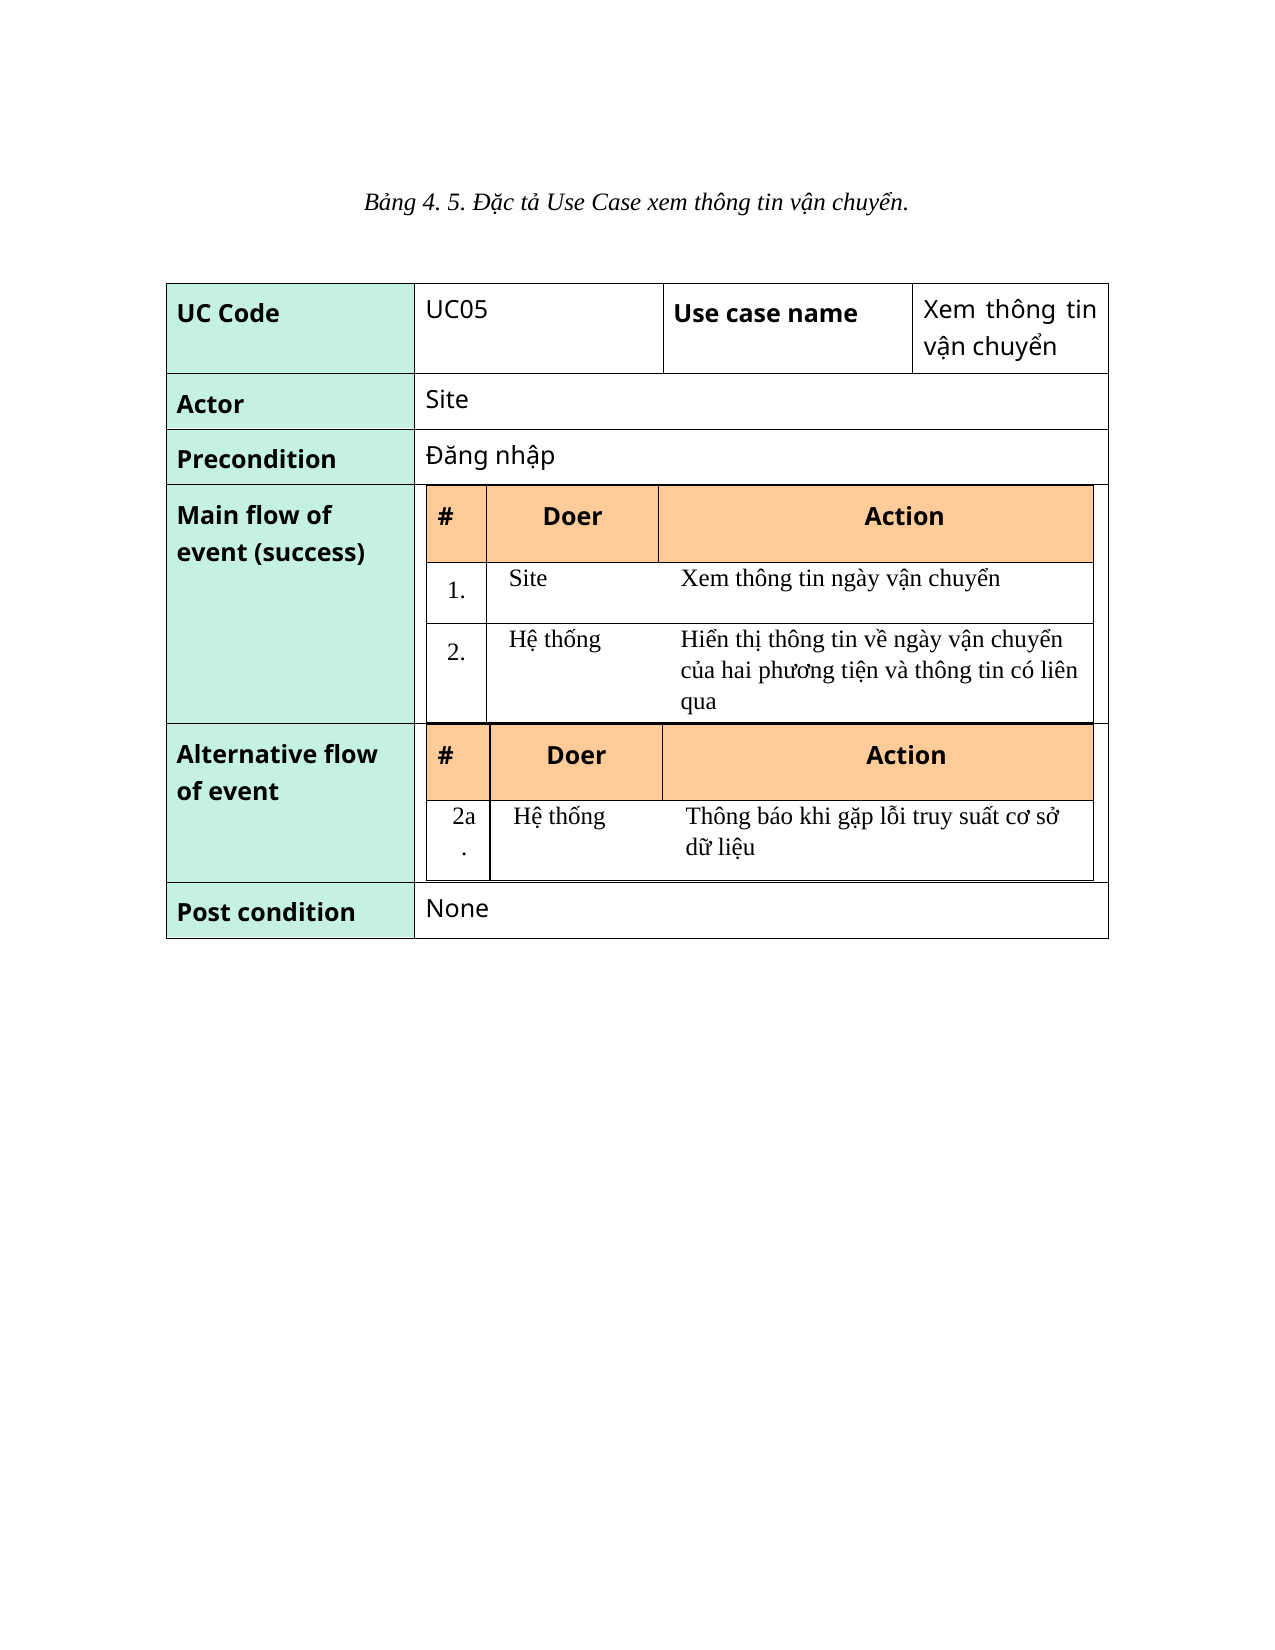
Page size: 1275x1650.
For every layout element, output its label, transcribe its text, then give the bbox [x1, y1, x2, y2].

table_cell [415, 485, 426, 723]
table_cell [487, 563, 1093, 623]
table_cell [427, 624, 486, 722]
table_cell Post condition [167, 883, 414, 937]
table_cell [427, 563, 486, 623]
table_cell Alternative flow of event [167, 724, 414, 882]
text Bảng 4. 5. Đặc tả Use Case xem thông tin vận chuyển. [150, 187, 1125, 216]
table_cell None [415, 883, 1108, 937]
table_cell Main flow of event (success) [167, 485, 414, 723]
table_header UC Code [167, 284, 414, 373]
table_cell Đăng nhập [415, 430, 1108, 484]
table_header Xem thông tin vận chuyển [913, 284, 1108, 373]
table_cell Site [415, 374, 1108, 428]
table_header UC05 [415, 284, 663, 373]
table_cell [1094, 485, 1108, 723]
table_cell [415, 724, 1108, 882]
table_cell Precondition [167, 430, 414, 484]
table_header Use case name [664, 284, 912, 373]
table_cell [487, 624, 1093, 722]
table_cell Actor [167, 374, 414, 428]
